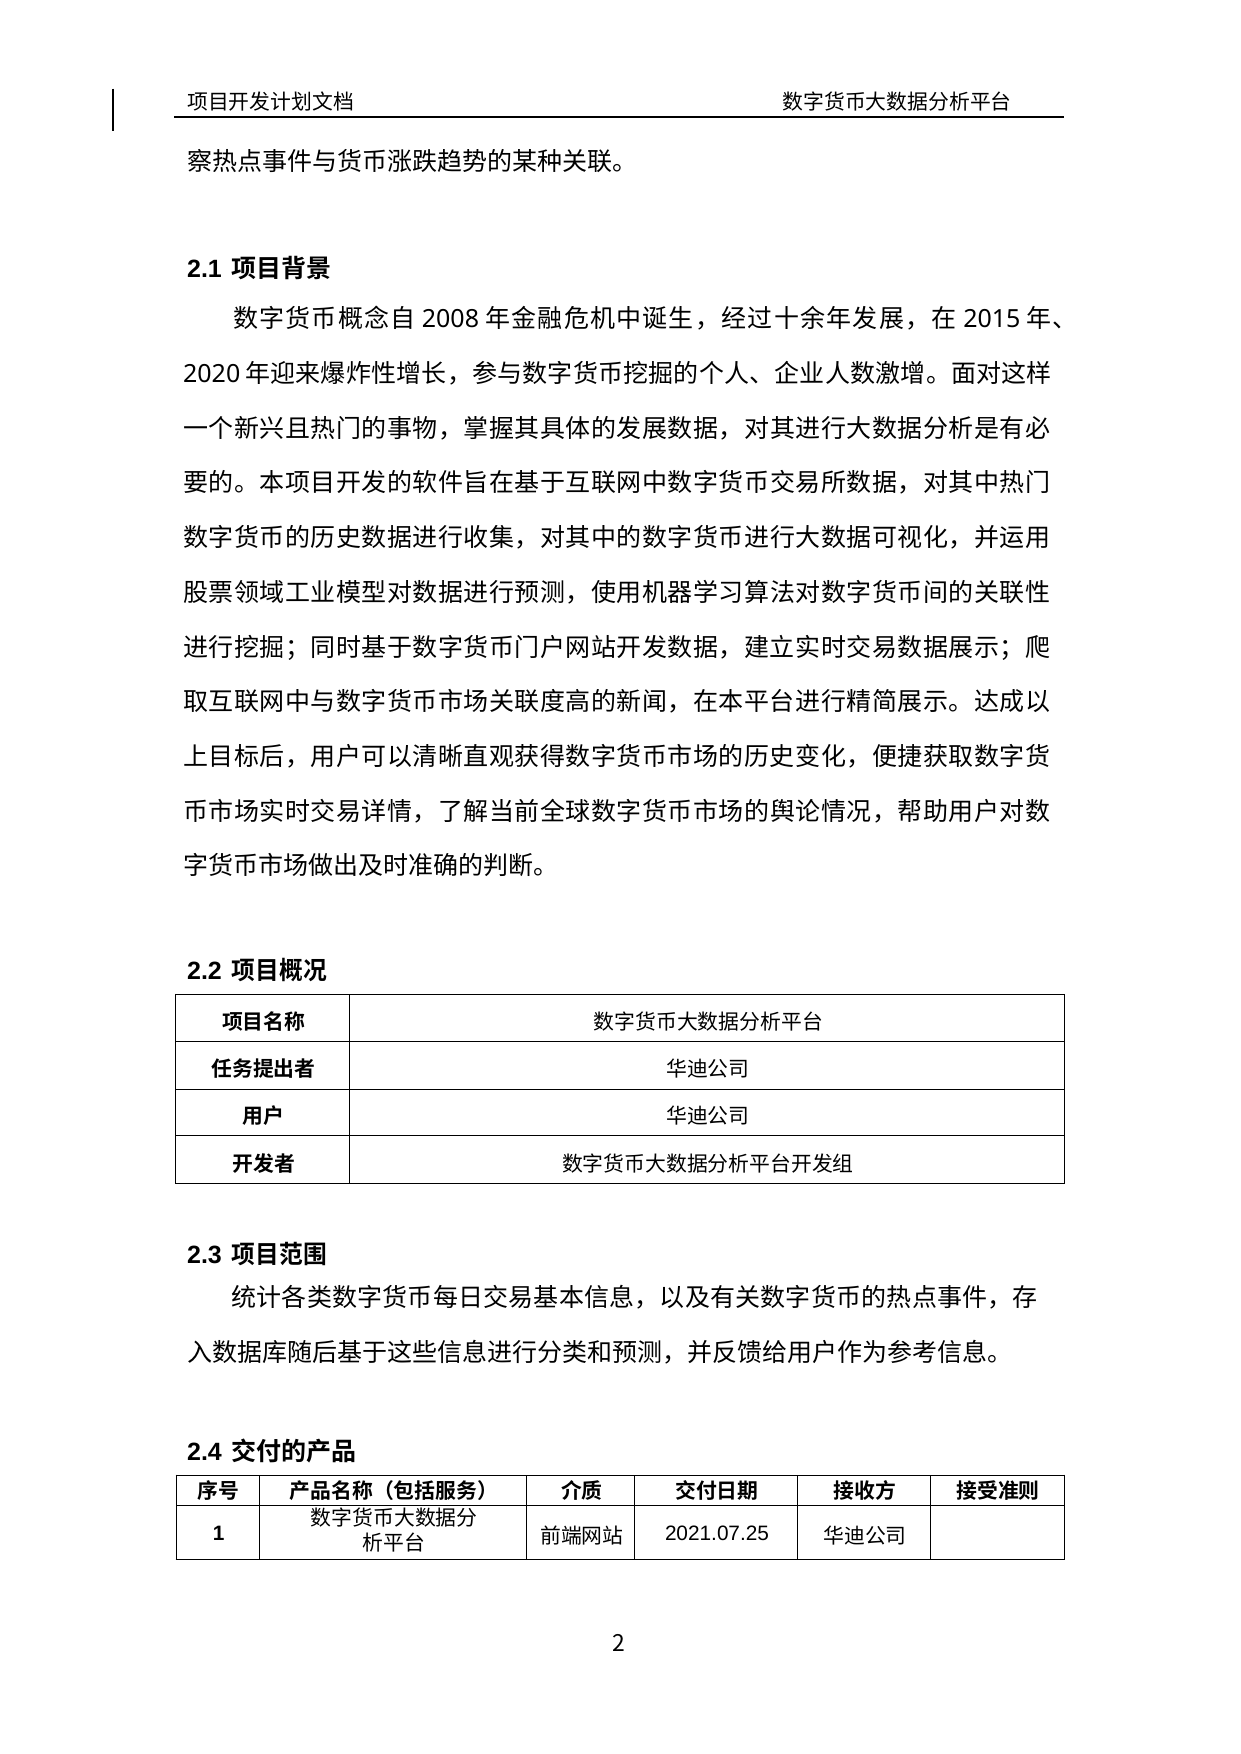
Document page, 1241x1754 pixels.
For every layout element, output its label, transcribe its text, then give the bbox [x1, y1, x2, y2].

table_header 序号 [177, 1476, 259, 1504]
table_header 接收方 [798, 1476, 930, 1504]
table_header 接受准则 [931, 1476, 1064, 1504]
table_cell 华迪公司 [798, 1506, 930, 1558]
list 项目范围 [187, 1234, 1088, 1271]
table_cell 任务提出者 [176, 1042, 349, 1088]
table_header 交付日期 [635, 1476, 797, 1504]
table_cell 数字货币大数据分析平台开发组 [350, 1136, 1064, 1183]
subtitle 项目背景 [187, 248, 1088, 284]
table_cell 前端网站 [527, 1506, 634, 1558]
table_cell 用户 [176, 1090, 349, 1135]
text 统计各类数字货币每日交易基本信息，以及有关数字货币的热点事件，存入数据库随后基于这些信息进行分类和预测，并反馈给用户作为参考信息。 [187, 1278, 1038, 1369]
table_header 介质 [527, 1476, 634, 1504]
table_cell 开发者 [176, 1136, 349, 1183]
subtitle 交付的产品 [187, 1431, 1088, 1467]
table_cell 华迪公司 [350, 1090, 1064, 1135]
text 数字货币概念自2008年金融危机中诞生，经过十余年发展，在2015年、2020年迎来爆炸性增长，参与数字货币挖掘的个人、企业人数激增。面对这样一个新兴且热门的事物，掌握其具体的发展数据，对其进行大数据分析是有必要的。本项目开发的软件旨在基于互联网中数字货币交易所数据，对其中热门数字货币的历史数据进行收集，对其中的数字货币进行大数据可视化，并运用股票领域工业模型对数据进行预测，使用机器学习算法对数字货币间的关联性进行挖掘；同时基于数字货币门户网站开发数据，建立实时交易数据展示；爬取互联网中与数字货币市场关联度高的新闻，在本平台进行精简展示。达成以上目标后，用户可以清晰直观获得数字货币市场的历史变化，便捷获取数字货币市场实时交易详情，了解当前全球数字货币市场的舆论情况，帮助用户对数字货币市场做出及时准确的判断。 [183, 299, 1053, 882]
table_header 项目名称 [176, 995, 349, 1041]
table_cell 1 [177, 1506, 259, 1558]
table_cell 数字货币大数据分析平台 [260, 1506, 526, 1558]
table_cell 华迪公司 [350, 1042, 1064, 1088]
subtitle 项目概况 [187, 950, 1088, 986]
table_header 产品名称（包括服务） [260, 1476, 526, 1504]
table_header 数字货币大数据分析平台 [350, 995, 1064, 1041]
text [187, 142, 1038, 178]
table_cell [931, 1506, 1064, 1558]
table_cell 2021.07.25 [635, 1506, 797, 1558]
